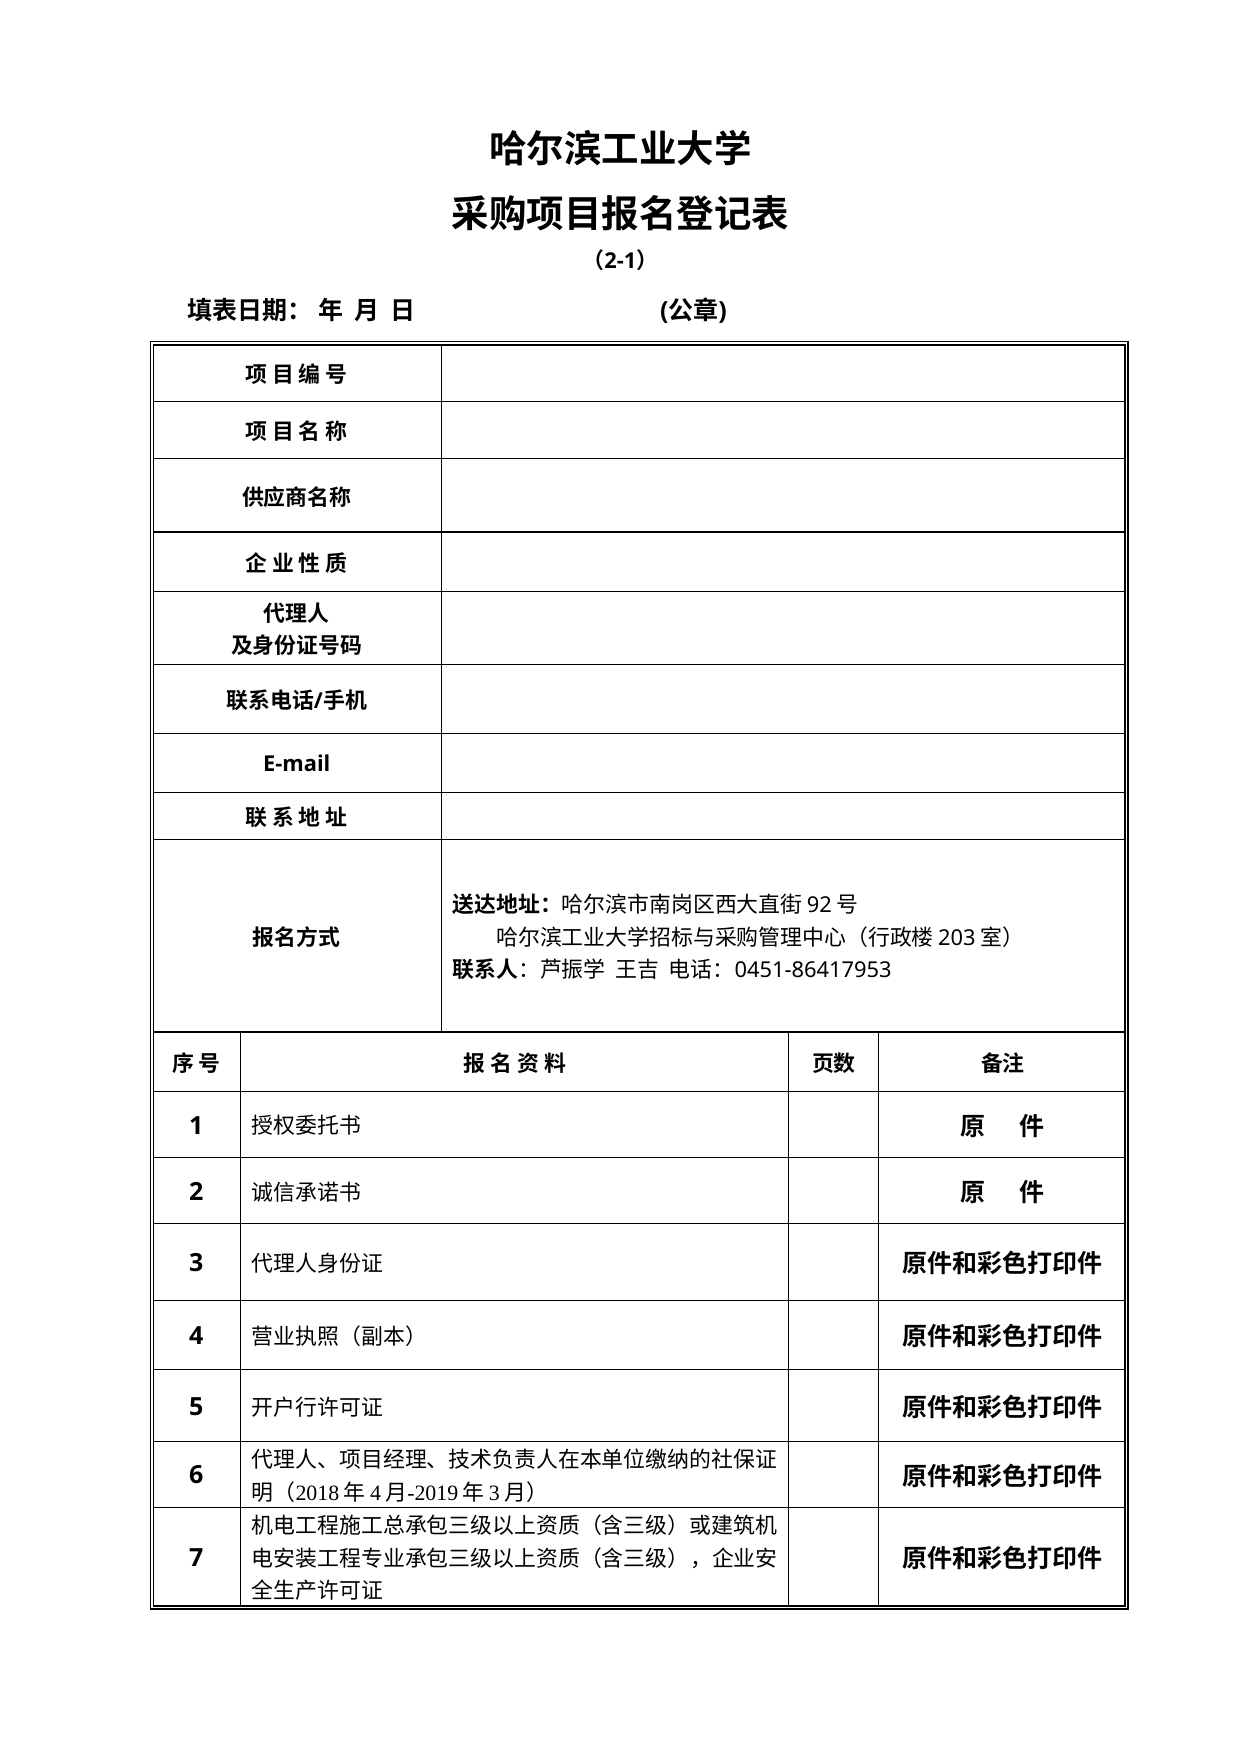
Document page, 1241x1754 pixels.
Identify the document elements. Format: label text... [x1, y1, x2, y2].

table_cell 备注 [879, 1033, 1124, 1091]
table_cell [442, 402, 1124, 458]
table_cell 6 [154, 1442, 240, 1507]
table_cell 联系电话/手机 [154, 665, 441, 733]
table_cell 报名方式 [154, 840, 441, 1031]
table_cell 原件和彩色打印件 [879, 1224, 1124, 1300]
table_cell [789, 1370, 878, 1441]
table_cell [442, 459, 1124, 531]
table_cell 原件和彩色打印件 [879, 1301, 1124, 1369]
table_cell 代理人、项目经理、技术负责人在本单位缴纳的社保证明（2018年4月-2019年3月） [241, 1442, 788, 1507]
table_cell 原件和彩色打印件 [879, 1442, 1124, 1507]
table_cell 机电工程施工总承包三级以上资质（含三级）或建筑机电安装工程专业承包三级以上资质（含三级），企业安全生产许可证 [241, 1508, 788, 1605]
table_header 项 目 编 号 [154, 346, 441, 401]
table_cell 供应商名称 [154, 459, 441, 531]
table_cell 2 [154, 1158, 240, 1223]
table_cell 企 业 性 质 [154, 533, 441, 591]
table_cell 4 [154, 1301, 240, 1369]
table_cell 授权委托书 [241, 1092, 788, 1157]
text 哈尔滨工业大学 [187, 113, 1053, 178]
table_cell 1 [154, 1092, 240, 1157]
table_cell [442, 665, 1124, 733]
table_cell [442, 793, 1124, 839]
table_cell 原 件 [879, 1158, 1124, 1223]
table_cell 报 名 资 料 [241, 1033, 788, 1091]
table_cell [442, 592, 1124, 664]
table_cell [789, 1508, 878, 1605]
table_cell [789, 1224, 878, 1300]
table_header [442, 346, 1124, 401]
table_cell [789, 1092, 878, 1157]
table_cell 诚信承诺书 [241, 1158, 788, 1223]
table_cell 序 号 [154, 1033, 240, 1091]
table_cell 代理人 及身份证号码 [154, 592, 441, 664]
table_cell 营业执照（副本） [241, 1301, 788, 1369]
text （2-1） [187, 243, 1053, 276]
text 采购项目报名登记表 [187, 178, 1053, 243]
table_cell [789, 1301, 878, 1369]
table_cell 3 [154, 1224, 240, 1300]
table_cell 7 [154, 1508, 240, 1605]
table_cell 开户行许可证 [241, 1370, 788, 1441]
table_cell [789, 1158, 878, 1223]
table_cell 代理人身份证 [241, 1224, 788, 1300]
table_cell 原 件 [879, 1092, 1124, 1157]
table_cell 页数 [789, 1033, 878, 1091]
table_cell [442, 533, 1124, 591]
table_cell E-mail [154, 734, 441, 792]
table_cell 原件和彩色打印件 [879, 1370, 1124, 1441]
table_cell 原件和彩色打印件 [879, 1508, 1124, 1605]
table_cell 送达地址：哈尔滨市南岗区西大直街92号 哈尔滨工业大学招标与采购管理中心（行政楼203室） 联系人：芦振学 王吉 电话：0451-86417953 [442, 840, 1124, 1031]
table_cell [442, 734, 1124, 792]
table_cell 项 目 名 称 [154, 402, 441, 458]
text 填表日期： 年 月 日 (公章) [187, 276, 1053, 341]
table_cell [789, 1442, 878, 1507]
table_cell 5 [154, 1370, 240, 1441]
table_cell 联 系 地 址 [154, 793, 441, 839]
